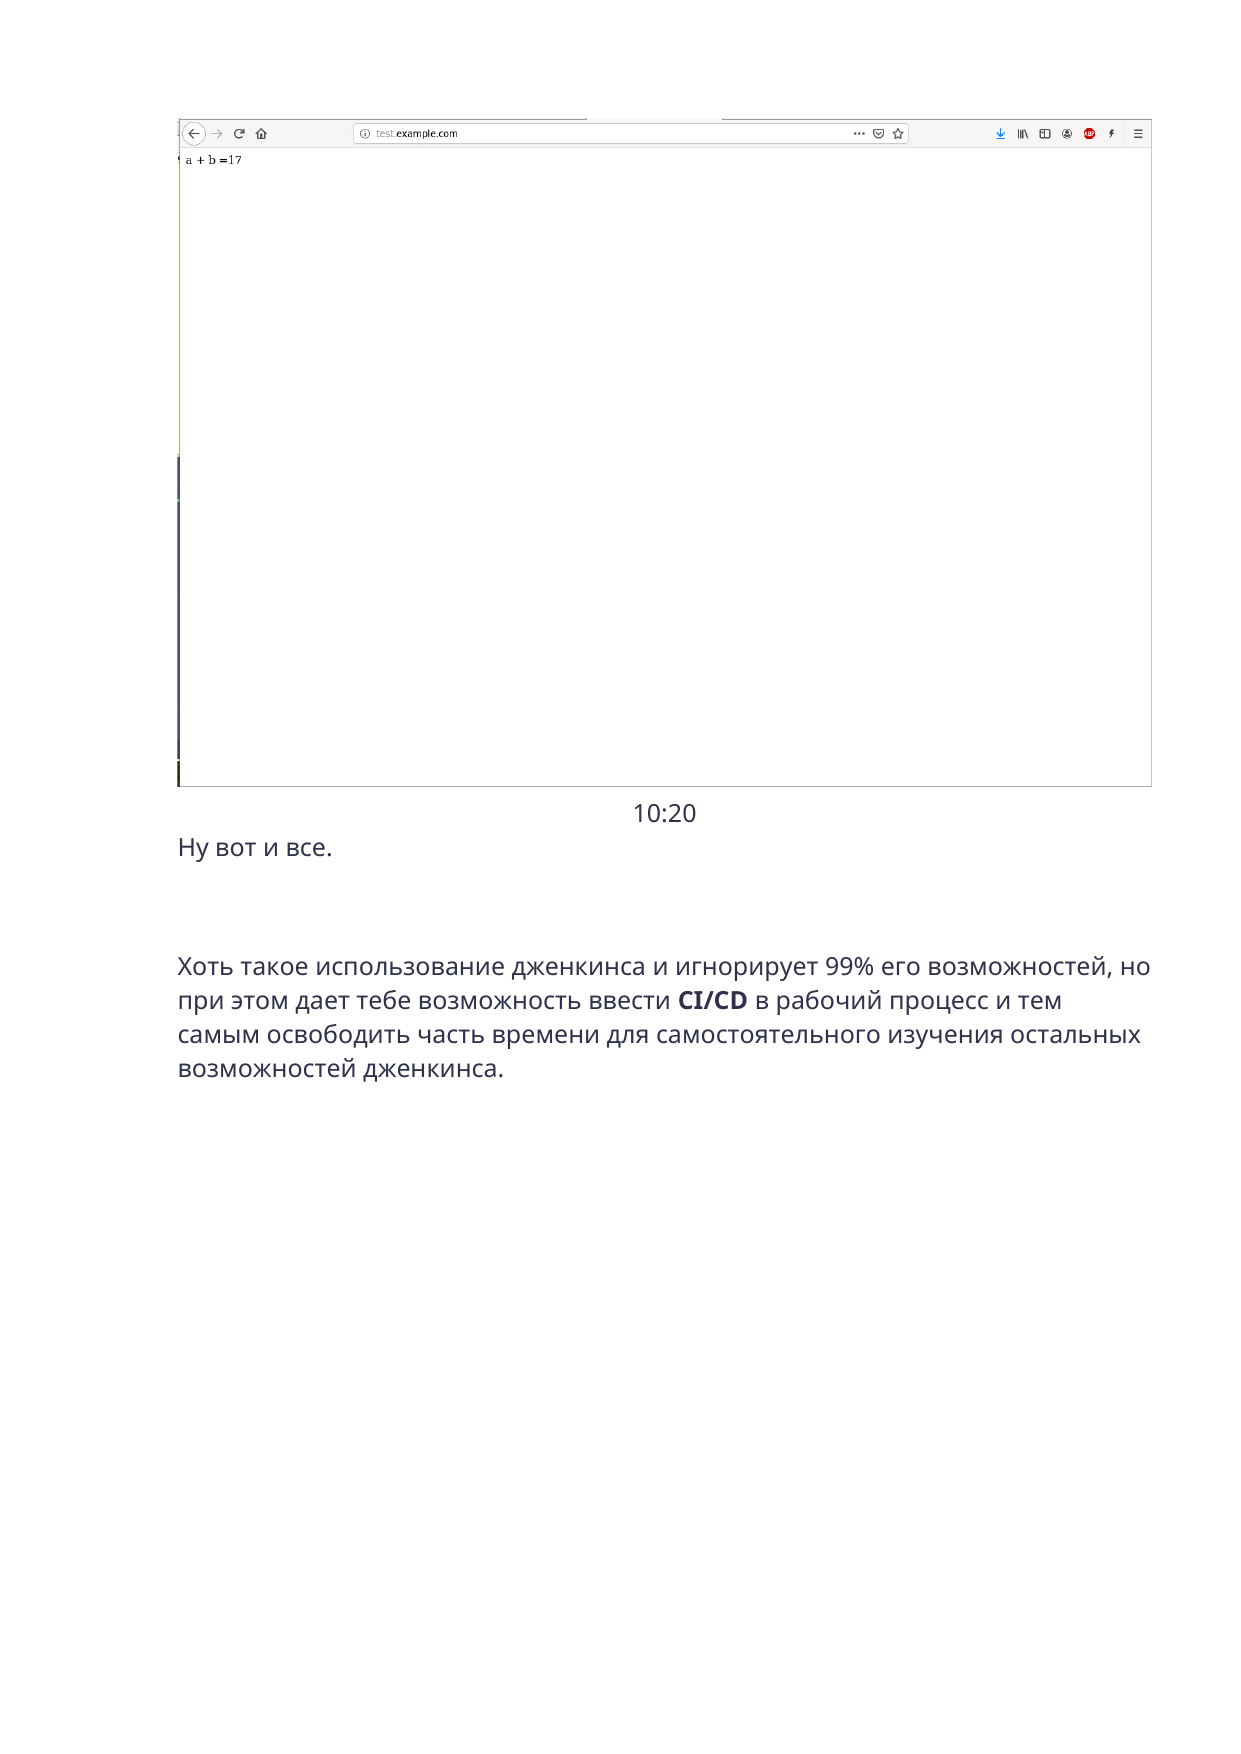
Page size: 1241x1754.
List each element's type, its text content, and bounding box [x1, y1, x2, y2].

text Хоть такое использование дженкинса и игнорирует 99% его возможностей, но при этом дает тебе возможность ввести CI/CD в рабочий процесс и тем самым освободить часть времени для самостоятельного изучения остальных возможностей дженкинса. [177, 948, 1152, 1084]
text Ну вот и все. [177, 830, 1152, 864]
picture [177, 118, 1152, 787]
text 10:20 [177, 796, 1152, 830]
